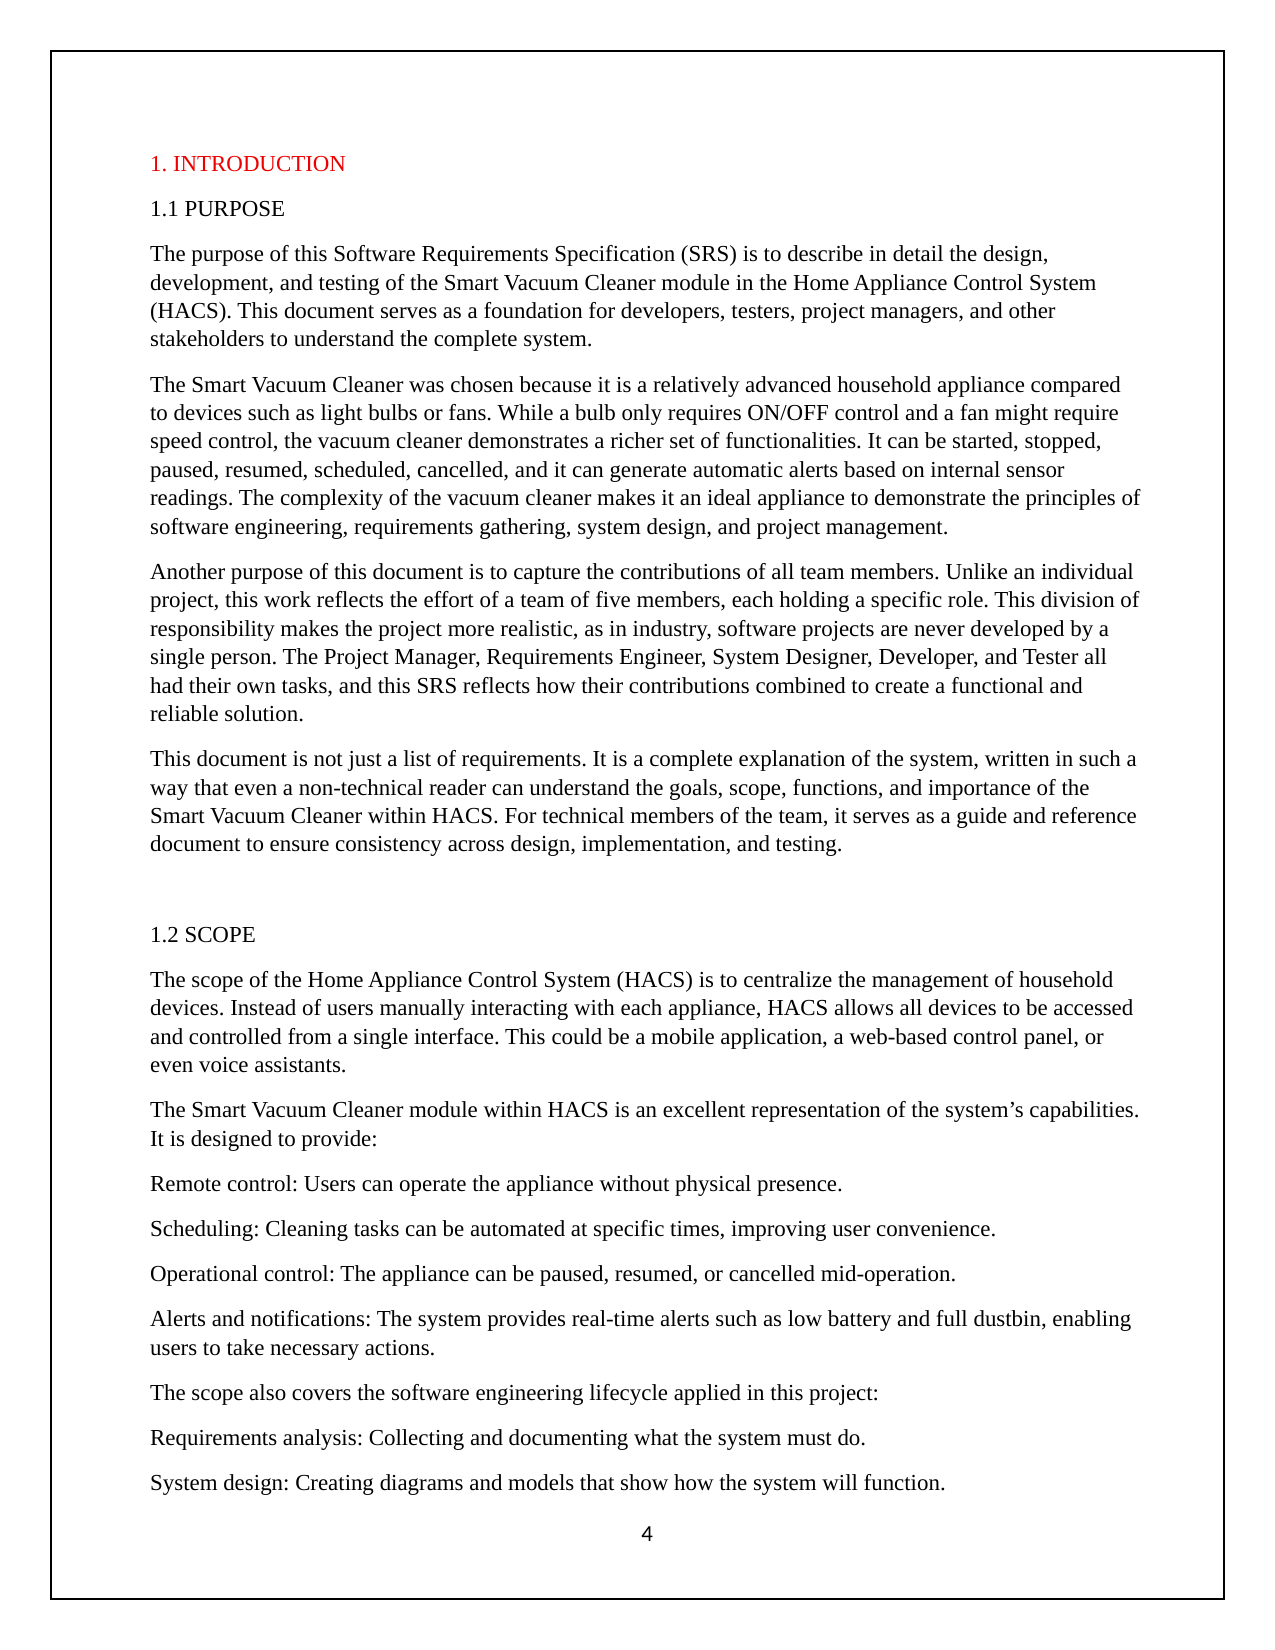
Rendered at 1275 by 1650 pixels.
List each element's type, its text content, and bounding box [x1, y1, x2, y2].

text System design: Creating diagrams and models that show how the system will function. [150, 1469, 1144, 1495]
text 1.2 SCOPE [150, 921, 1144, 947]
text Scheduling: Cleaning tasks can be automated at specific times, improving user convenience. [150, 1215, 1144, 1241]
text The purpose of this Software Requirements Specification (SRS) is to describe in detail the design, development, and testing of the Smart Vacuum Cleaner module in the Home Appliance Control System (HACS). This document serves as a foundation for developers, testers, project managers, and other stakeholders to understand the complete system. [150, 240, 1144, 352]
text Another purpose of this document is to capture the contributions of all team members. Unlike an individual project, this work reflects the effort of a team of five members, each holding a specific role. This division of responsibility makes the project more realistic, as in industry, software projects are never developed by a single person. The Project Manager, Requirements Engineer, System Designer, Developer, and Tester all had their own tasks, and this SRS reflects how their contributions combined to create a functional and reliable solution. [150, 558, 1144, 726]
text 1.1 PURPOSE [150, 195, 1144, 221]
text The scope of the Home Appliance Control System (HACS) is to centralize the management of household devices. Instead of users manually interacting with each appliance, HACS allows all devices to be accessed and controlled from a single interface. This could be a mobile application, a web-based control panel, or even voice assistants. [150, 966, 1144, 1077]
text Remote control: Users can operate the appliance without physical presence. [150, 1170, 1144, 1196]
text The Smart Vacuum Cleaner was chosen because it is a relatively advanced household appliance compared to devices such as light bulbs or fans. While a bulb only requires ON/OFF control and a fan might require speed control, the vacuum cleaner demonstrates a richer set of functionalities. It can be started, stopped, paused, resumed, scheduled, cancelled, and it can generate automatic alerts based on internal sensor readings. The complexity of the vacuum cleaner makes it an ideal appliance to demonstrate the principles of software engineering, requirements gathering, system design, and project management. [150, 371, 1144, 539]
text Operational control: The appliance can be paused, resumed, or cancelled mid-operation. [150, 1260, 1144, 1286]
text The scope also covers the software engineering lifecycle applied in this project: [150, 1379, 1144, 1405]
text Alerts and notifications: The system provides real-time alerts such as low battery and full dustbin, enabling users to take necessary actions. [150, 1305, 1144, 1360]
text Requirements analysis: Collecting and documenting what the system must do. [150, 1424, 1144, 1450]
text This document is not just a list of requirements. It is a complete explanation of the system, written in such a way that even a non-technical reader can understand the goals, scope, functions, and importance of the Smart Vacuum Cleaner within HACS. For technical members of the team, it serves as a guide and reference document to ensure consistency across design, implementation, and testing. [150, 745, 1144, 857]
text The Smart Vacuum Cleaner module within HACS is an excellent representation of the system’s capabilities. It is designed to provide: [150, 1096, 1144, 1151]
text 1. INTRODUCTION [150, 150, 1144, 176]
